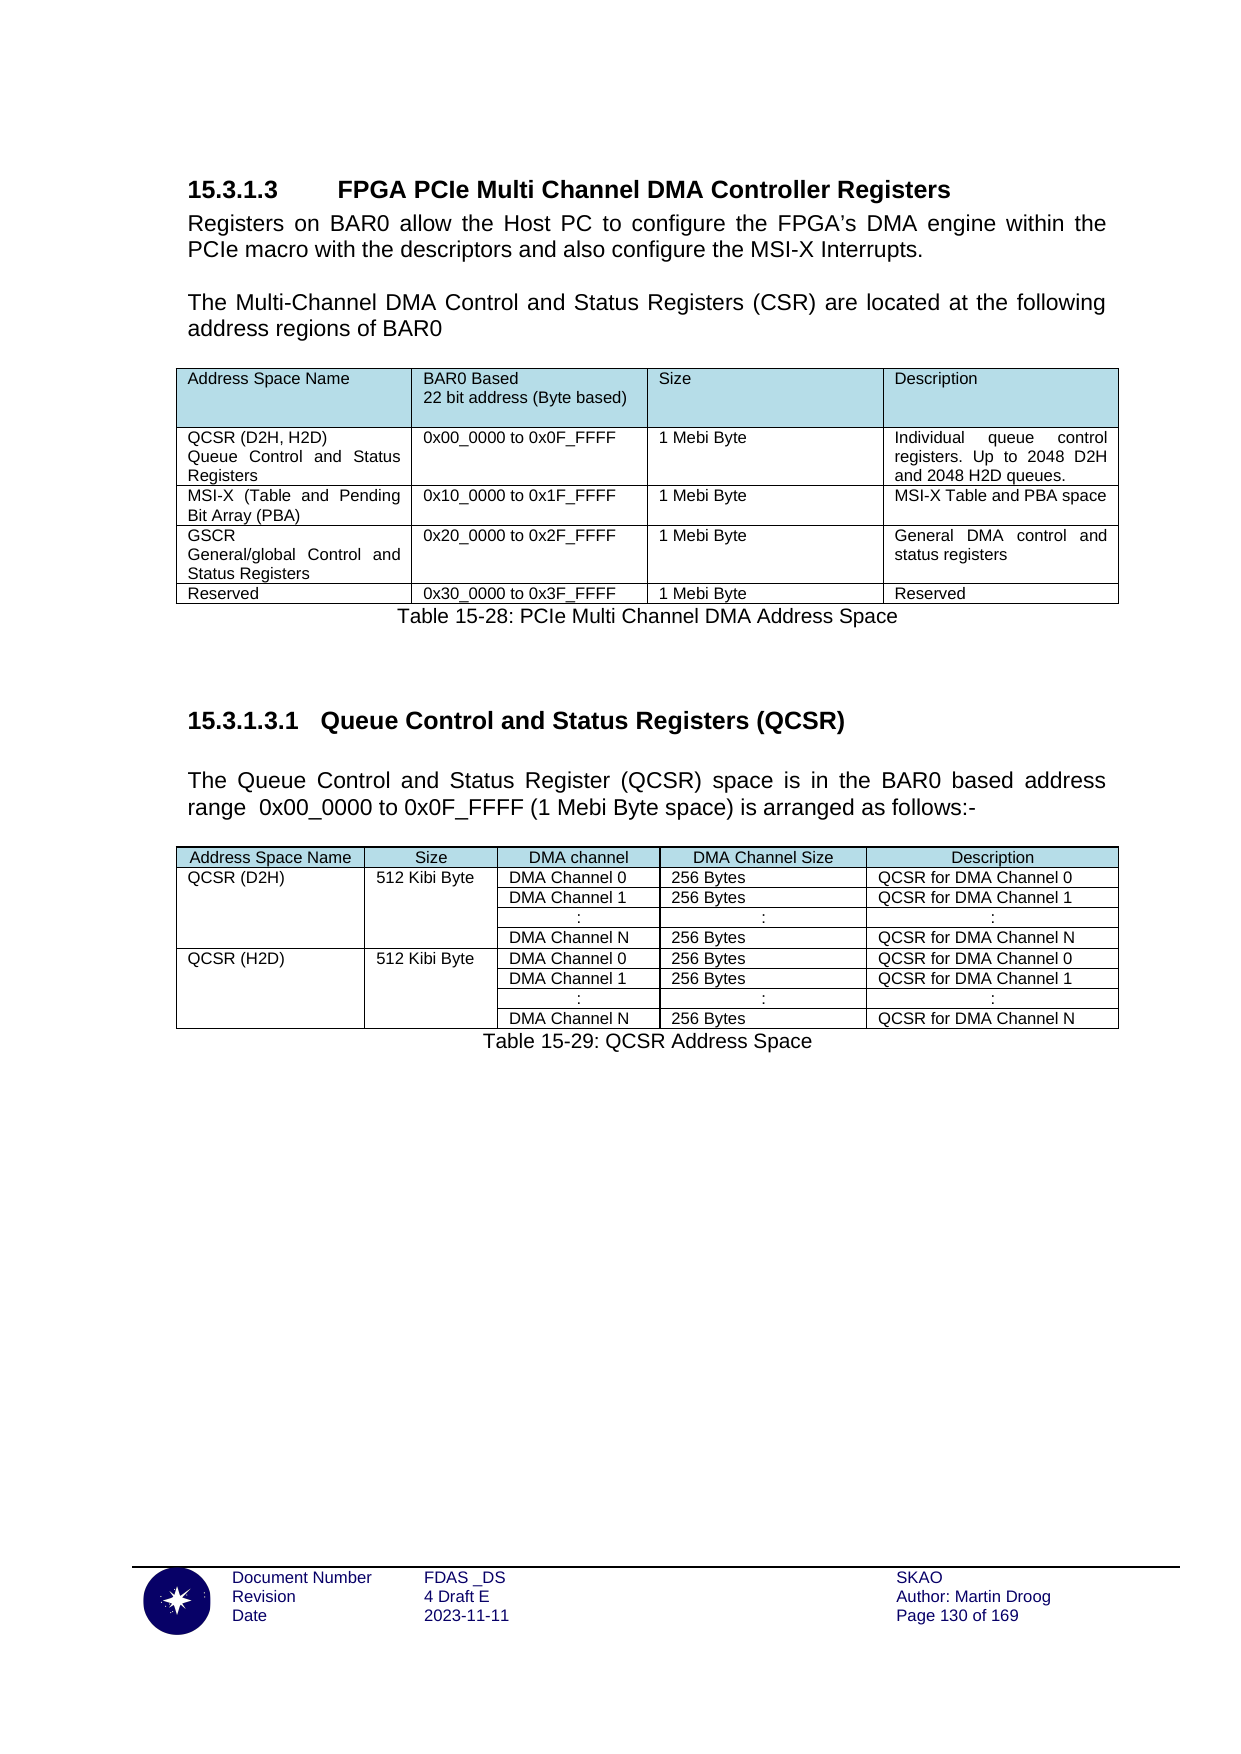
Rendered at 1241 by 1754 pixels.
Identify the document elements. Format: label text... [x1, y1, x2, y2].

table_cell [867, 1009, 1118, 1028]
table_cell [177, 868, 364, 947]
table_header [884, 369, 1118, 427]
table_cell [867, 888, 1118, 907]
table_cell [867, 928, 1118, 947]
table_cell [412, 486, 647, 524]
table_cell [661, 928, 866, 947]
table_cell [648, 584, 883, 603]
picture [143, 1567, 211, 1635]
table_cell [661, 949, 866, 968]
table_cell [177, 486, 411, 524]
text The Multi-Channel DMA Control and Status Registers (CSR) are located at the following address regions of BAR0 [187, 289, 1107, 342]
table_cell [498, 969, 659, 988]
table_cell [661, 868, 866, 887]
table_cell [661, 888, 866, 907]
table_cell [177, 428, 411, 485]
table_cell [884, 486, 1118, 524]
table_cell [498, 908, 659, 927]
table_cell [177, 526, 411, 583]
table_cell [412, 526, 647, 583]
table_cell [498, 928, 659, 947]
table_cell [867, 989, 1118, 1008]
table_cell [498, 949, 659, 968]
text Registers on BAR0 allow the Host PC to configure the FPGA’s DMA engine within the PCIe macro with the descriptors and also configure the MSI-X Interrupts. [187, 210, 1107, 263]
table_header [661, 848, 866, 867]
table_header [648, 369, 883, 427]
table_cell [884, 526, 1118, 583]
text Table 15-3: PCIe Multi Channel DMA Address Space [187, 604, 1107, 628]
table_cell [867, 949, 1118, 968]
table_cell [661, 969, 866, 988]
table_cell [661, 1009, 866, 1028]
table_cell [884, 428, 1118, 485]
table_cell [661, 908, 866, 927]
subtitle Queue Control and Status Registers (QCSR) [187, 706, 1107, 735]
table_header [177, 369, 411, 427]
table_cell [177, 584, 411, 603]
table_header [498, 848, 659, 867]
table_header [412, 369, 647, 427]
subtitle FPGA PCIe Multi Channel DMA Controller Registers [187, 175, 1107, 204]
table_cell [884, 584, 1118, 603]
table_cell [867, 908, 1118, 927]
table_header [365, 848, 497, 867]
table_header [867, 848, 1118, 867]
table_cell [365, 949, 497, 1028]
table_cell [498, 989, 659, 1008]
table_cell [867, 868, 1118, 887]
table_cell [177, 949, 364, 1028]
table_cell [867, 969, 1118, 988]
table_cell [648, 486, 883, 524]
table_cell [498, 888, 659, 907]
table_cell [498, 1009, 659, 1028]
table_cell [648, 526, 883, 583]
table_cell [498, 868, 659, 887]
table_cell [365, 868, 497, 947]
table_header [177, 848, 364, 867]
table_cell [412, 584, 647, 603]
text The Queue Control and Status Register (QCSR) space is in the BAR0 based address range 0x00_0000 to 0x0F_FFFF (1 Mebi Byte space) is arranged as follows:- [187, 767, 1107, 820]
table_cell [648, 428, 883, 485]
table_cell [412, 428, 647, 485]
text Table 15-4: QCSR Address Space [187, 1029, 1107, 1053]
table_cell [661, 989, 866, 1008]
